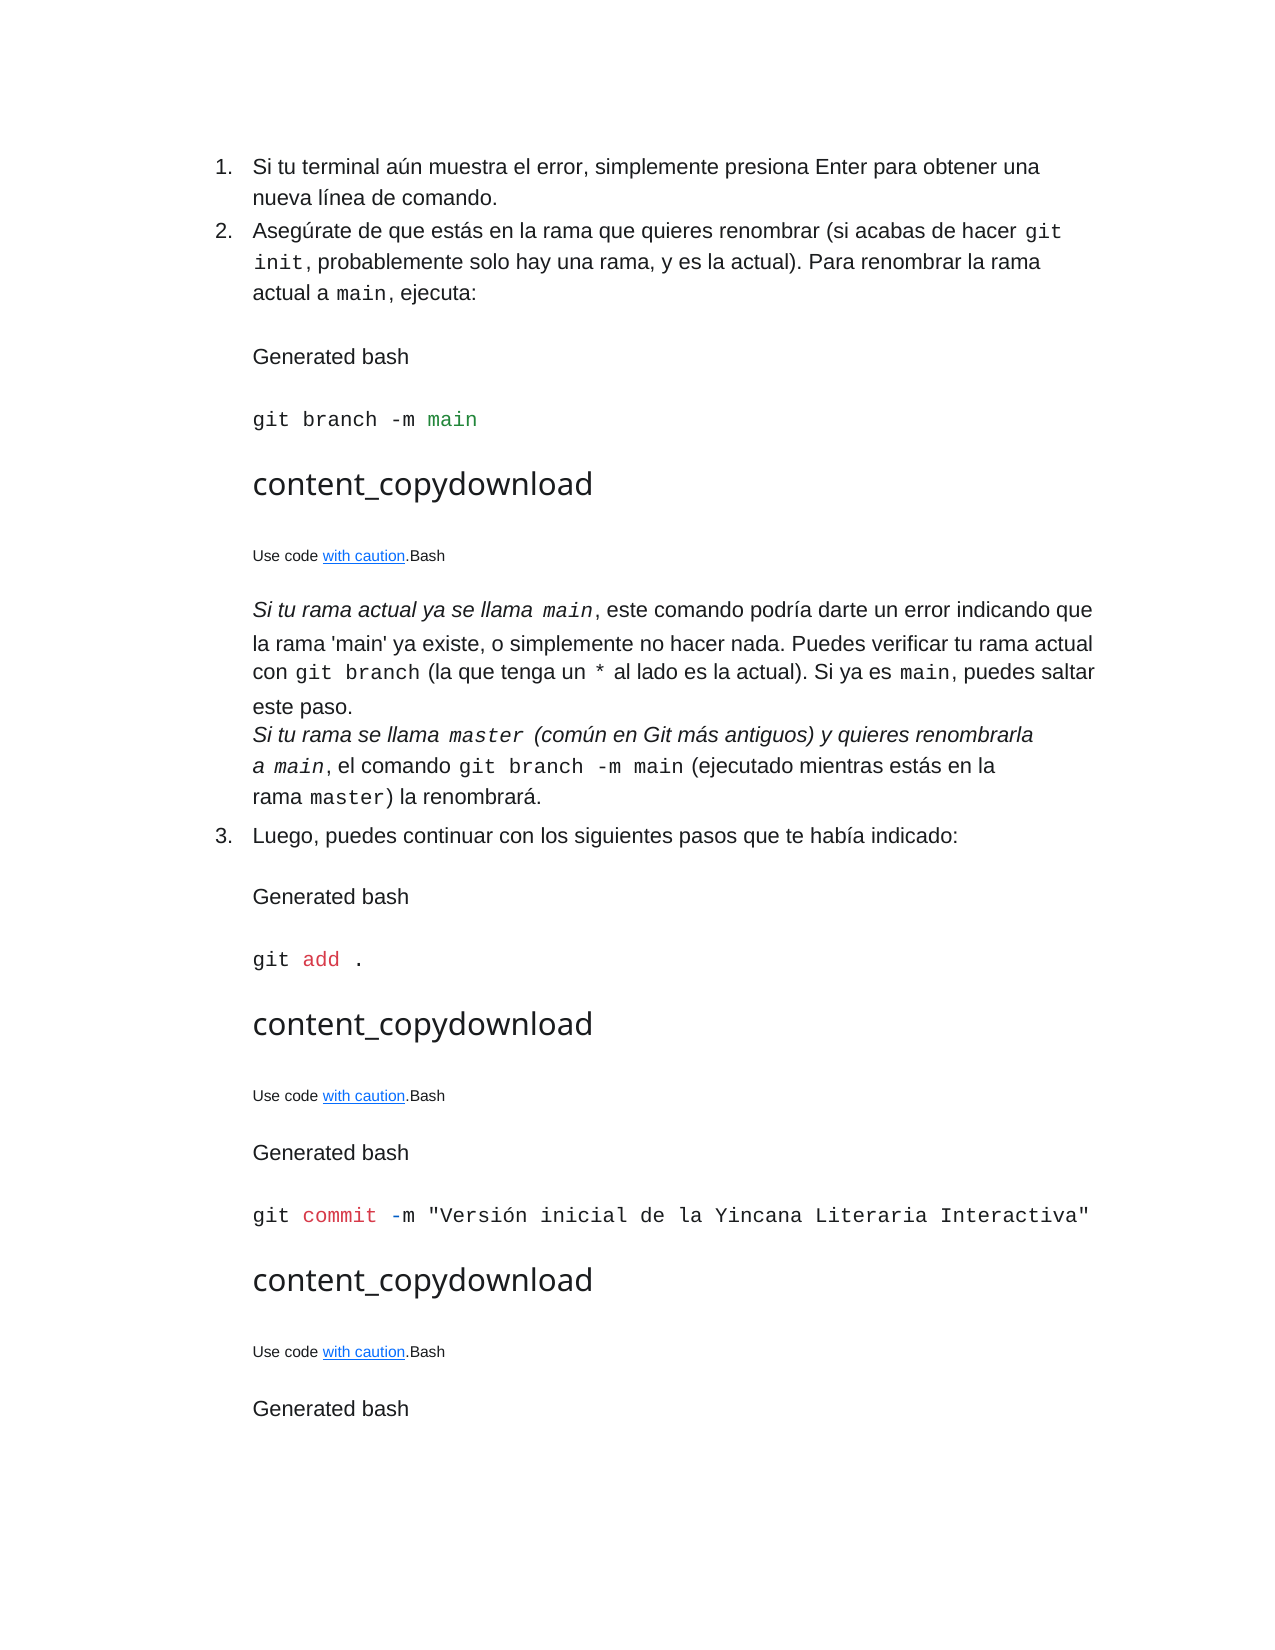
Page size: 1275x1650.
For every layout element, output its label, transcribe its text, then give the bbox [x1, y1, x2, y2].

text Si tu rama actual ya se llama main, este comando podría darte un error indicando que la rama 'main' ya existe, o simplemente no hacer nada. Puedes verificar tu rama actual con git branch (la que tenga un * al lado es la actual). Si ya es main, puedes saltar este paso. Si tu rama se llama master (común en Git más antiguos) y quieres renombrarla a main, el comando git branch -m main (ejecutado mientras estás en la rama master) la renombrará. [252, 594, 1098, 813]
text content_copydownload [252, 1258, 1098, 1300]
text Generated bash [252, 338, 1098, 369]
list Luego, puedes continuar con los siguientes pasos que te había indicado: [215, 817, 1098, 848]
list Asegúrate de que estás en la rama que quieres renombrar (si acabas de hacer git init, probablemente solo hay una rama, y es la actual). Para renombrar la rama actual a main, ejecuta: [215, 215, 1098, 308]
text Generated bash [252, 878, 1098, 909]
text Use code with caution.Bash [252, 1329, 1098, 1361]
text Use code with caution.Bash [252, 1073, 1098, 1105]
text git commit -m "Versión inicial de la Yincana Literaria Interactiva" [252, 1194, 1098, 1229]
text Generated bash [252, 1134, 1098, 1165]
text git branch -m main [252, 398, 1098, 432]
text Use code with caution.Bash [252, 533, 1098, 565]
text git add . [252, 938, 1098, 972]
list Si tu terminal aún muestra el error, simplemente presiona Enter para obtener una nueva línea de comando. [215, 148, 1098, 210]
text content_copydownload [252, 1002, 1098, 1044]
text content_copydownload [252, 462, 1098, 504]
text Generated bash [252, 1390, 1098, 1421]
